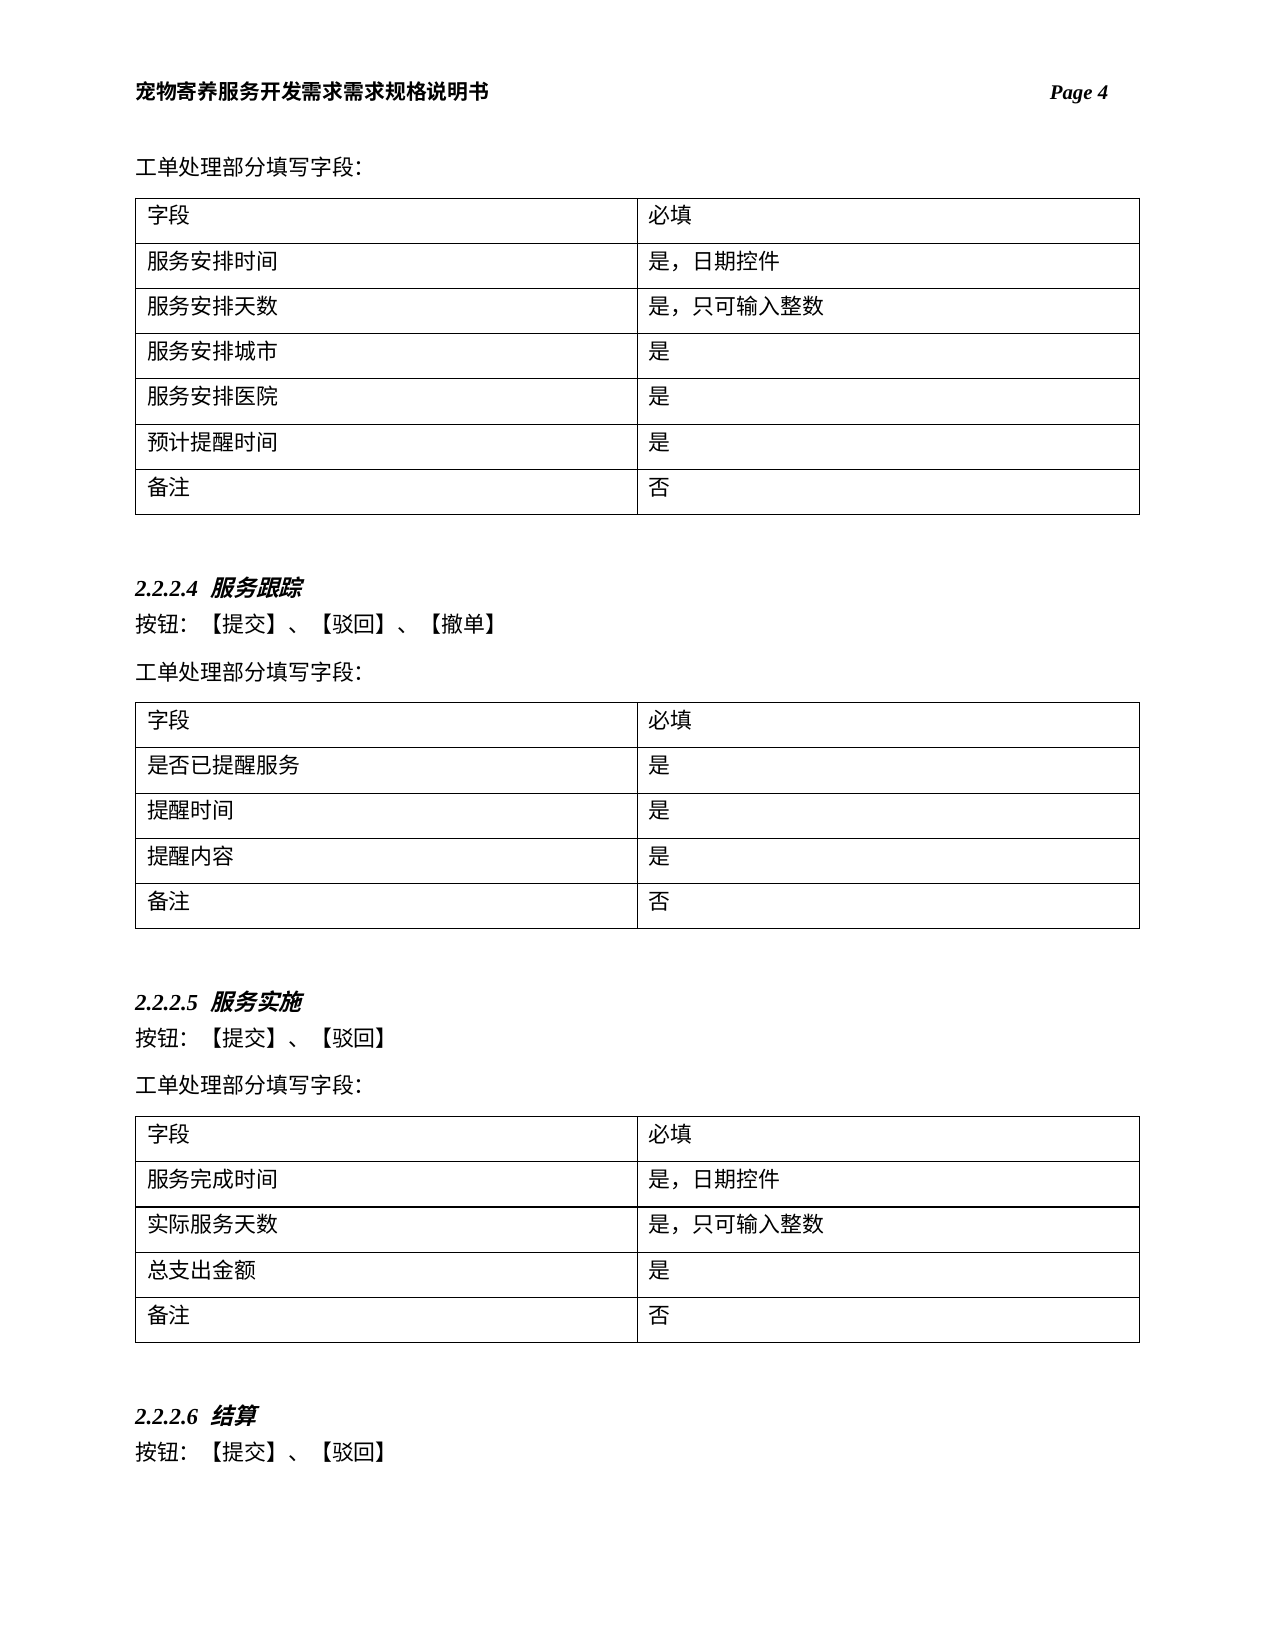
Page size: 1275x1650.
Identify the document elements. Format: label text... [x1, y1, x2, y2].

table_cell 是 [638, 1253, 1139, 1297]
table_cell 总支出金额 [136, 1253, 637, 1297]
table_cell 提醒时间 [136, 794, 637, 838]
table_cell 是 [638, 794, 1139, 838]
table_cell 服务完成时间 [136, 1162, 637, 1206]
subtitle 结算 [135, 1406, 1140, 1429]
text 工单处理部分填写字段： [135, 654, 1140, 686]
table_cell 是，只可输入整数 [638, 289, 1139, 333]
table_cell 是 [638, 334, 1139, 378]
table_cell 备注 [136, 470, 637, 514]
table_cell 服务安排时间 [136, 244, 637, 288]
table_cell 否 [638, 470, 1139, 514]
table_cell 预计提醒时间 [136, 425, 637, 469]
table_cell 服务安排医院 [136, 379, 637, 423]
table_cell 备注 [136, 1298, 637, 1342]
table_cell 是 [638, 425, 1139, 469]
table_header 字段 [136, 1117, 637, 1161]
table_cell 否 [638, 884, 1139, 928]
text 工单处理部分填写字段： [135, 1068, 1140, 1100]
table_header 字段 [136, 703, 637, 747]
table_cell 是 [638, 839, 1139, 883]
table_cell 是否已提醒服务 [136, 748, 637, 792]
text 按钮：【提交】、【驳回】 [135, 1021, 1140, 1053]
table_header 字段 [136, 199, 637, 243]
table_cell 备注 [136, 884, 637, 928]
table_header 必填 [638, 1117, 1139, 1161]
table_cell 是，只可输入整数 [638, 1208, 1139, 1252]
table_cell 实际服务天数 [136, 1208, 637, 1252]
subtitle 服务跟踪 [135, 578, 1140, 601]
subtitle 服务实施 [135, 992, 1140, 1015]
text 按钮：【提交】、【驳回】、【撤单】 [135, 607, 1140, 639]
table_header 必填 [638, 703, 1139, 747]
table_cell 服务安排城市 [136, 334, 637, 378]
table_cell 是，日期控件 [638, 244, 1139, 288]
text 工单处理部分填写字段： [135, 150, 1140, 182]
table_cell 服务安排天数 [136, 289, 637, 333]
table_header 必填 [638, 199, 1139, 243]
table_cell 提醒内容 [136, 839, 637, 883]
table_cell 是，日期控件 [638, 1162, 1139, 1206]
table_cell 是 [638, 379, 1139, 423]
table_cell 是 [638, 748, 1139, 792]
table_cell 否 [638, 1298, 1139, 1342]
text 按钮：【提交】、【驳回】 [135, 1435, 1140, 1467]
